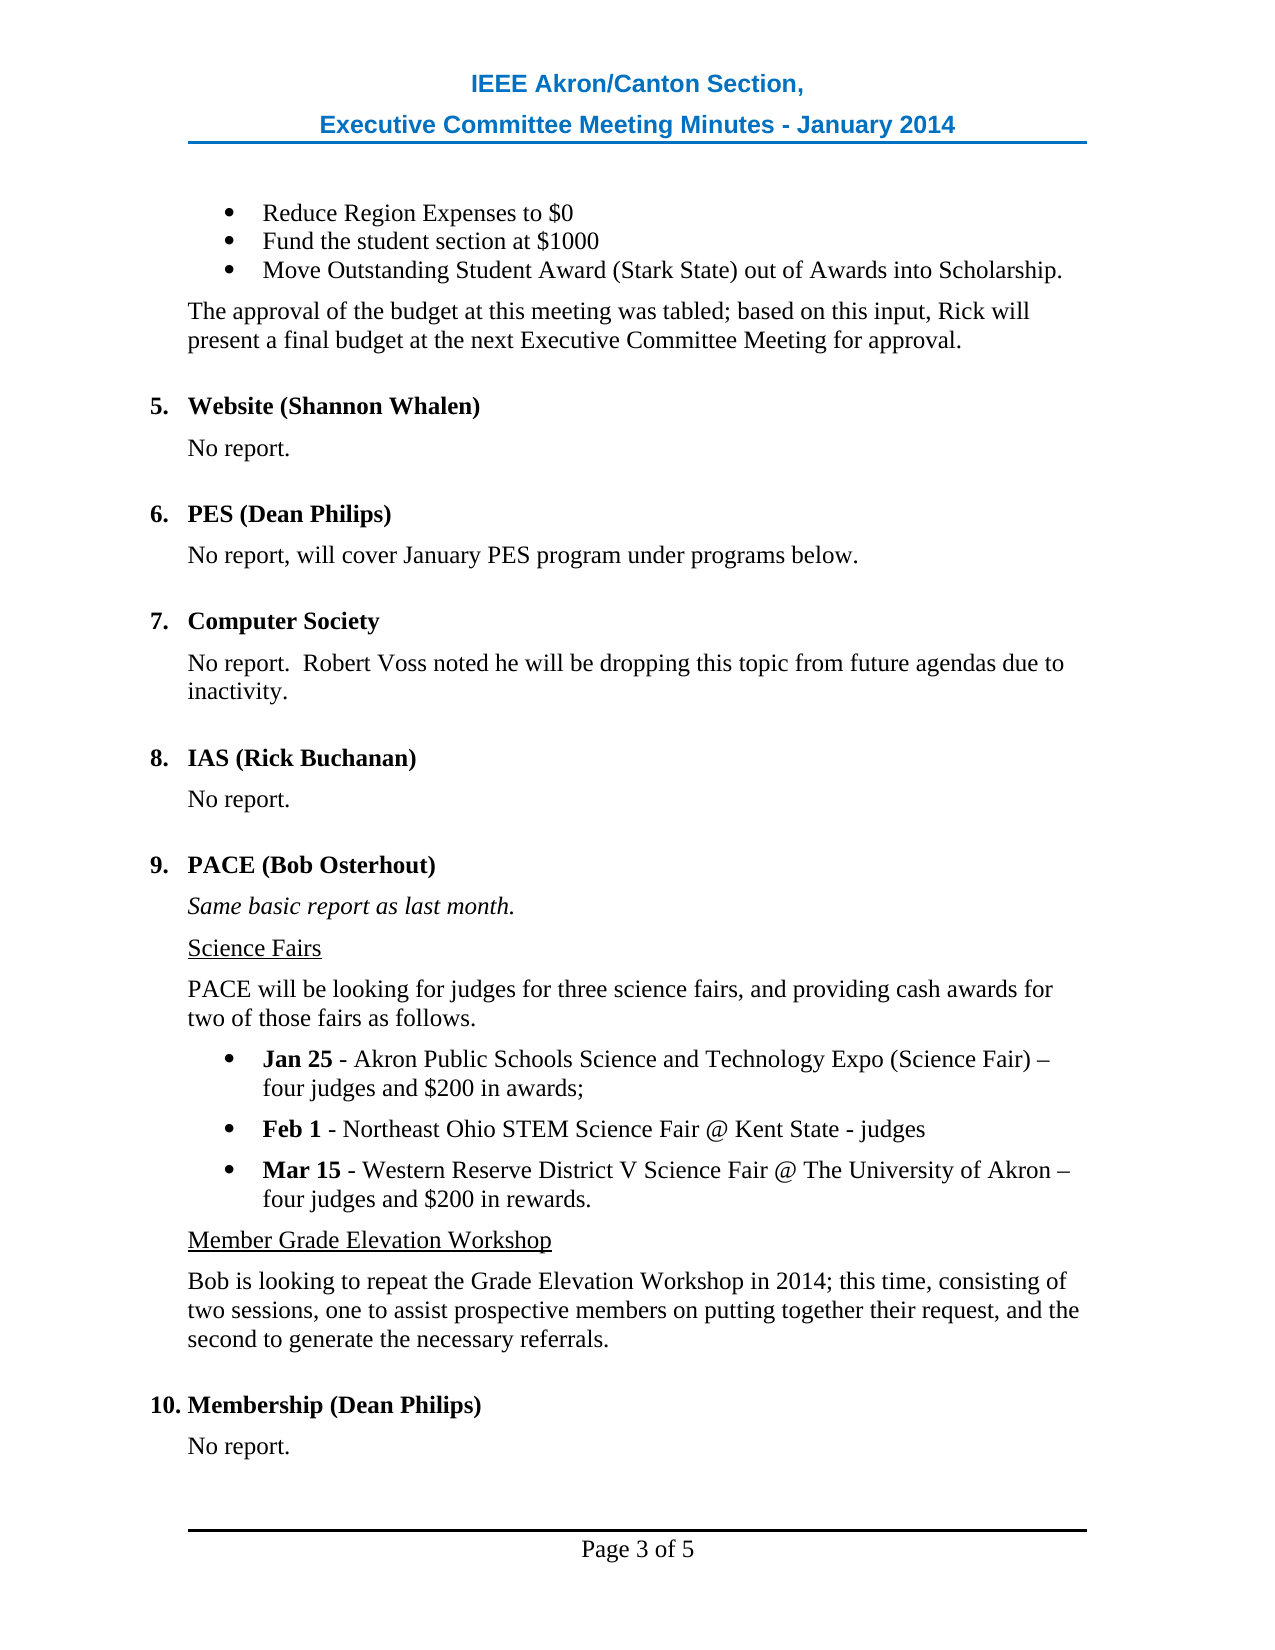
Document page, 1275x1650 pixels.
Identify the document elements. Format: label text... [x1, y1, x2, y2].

text Bob is looking to repeat the Grade Elevation Workshop in 2014; this time, consisting of two sessions, one to assist prospective members on putting together their request, and the second to generate the necessary referrals. [187, 1266, 1087, 1353]
subtitle PACE (Bob Osterhout) [150, 850, 1087, 879]
subtitle Membership (Dean Philips) [150, 1390, 1087, 1419]
list Move Outstanding Student Award (Stark State) out of Awards into Scholarship. [225, 255, 1087, 284]
text Member Grade Elevation Workshop [187, 1225, 1087, 1254]
subtitle IAS (Rick Buchanan) [150, 743, 1087, 771]
subtitle Computer Society [150, 606, 1087, 635]
list Mar 15 - Western Reserve District V Science Fair @ The University of Akron – four judges and $200 in rewards. [225, 1155, 1087, 1213]
subtitle PES (Dean Philips) [150, 499, 1087, 528]
text No report. [187, 433, 1087, 461]
text Science Fairs [187, 933, 1087, 961]
text PACE will be looking for judges for three science fairs, and providing cash awards for two of those fairs as follows. [187, 974, 1087, 1031]
list Feb 1 - Northeast Ohio STEM Science Fair @ Kent State - judges [225, 1114, 1087, 1143]
list Reduce Region Expenses to $0 [225, 198, 1087, 226]
text Same basic report as last month. [187, 891, 1087, 920]
text The approval of the budget at this meeting was tabled; based on this input, Rick will present a final budget at the next Executive Committee Meeting for approval. [187, 296, 1087, 354]
text No report, will cover January PES program under programs below. [187, 540, 1087, 569]
text No report. [187, 1431, 1087, 1460]
text No report. [187, 784, 1087, 813]
list Fund the student section at $1000 [225, 226, 1087, 255]
subtitle Website (Shannon Whalen) [150, 391, 1087, 420]
text No report. Robert Voss noted he will be dropping this topic from future agendas due to inactivity. [187, 648, 1087, 705]
list Jan 25 - Akron Public Schools Science and Technology Expo (Science Fair) – four judges and $200 in awards; [225, 1044, 1087, 1101]
